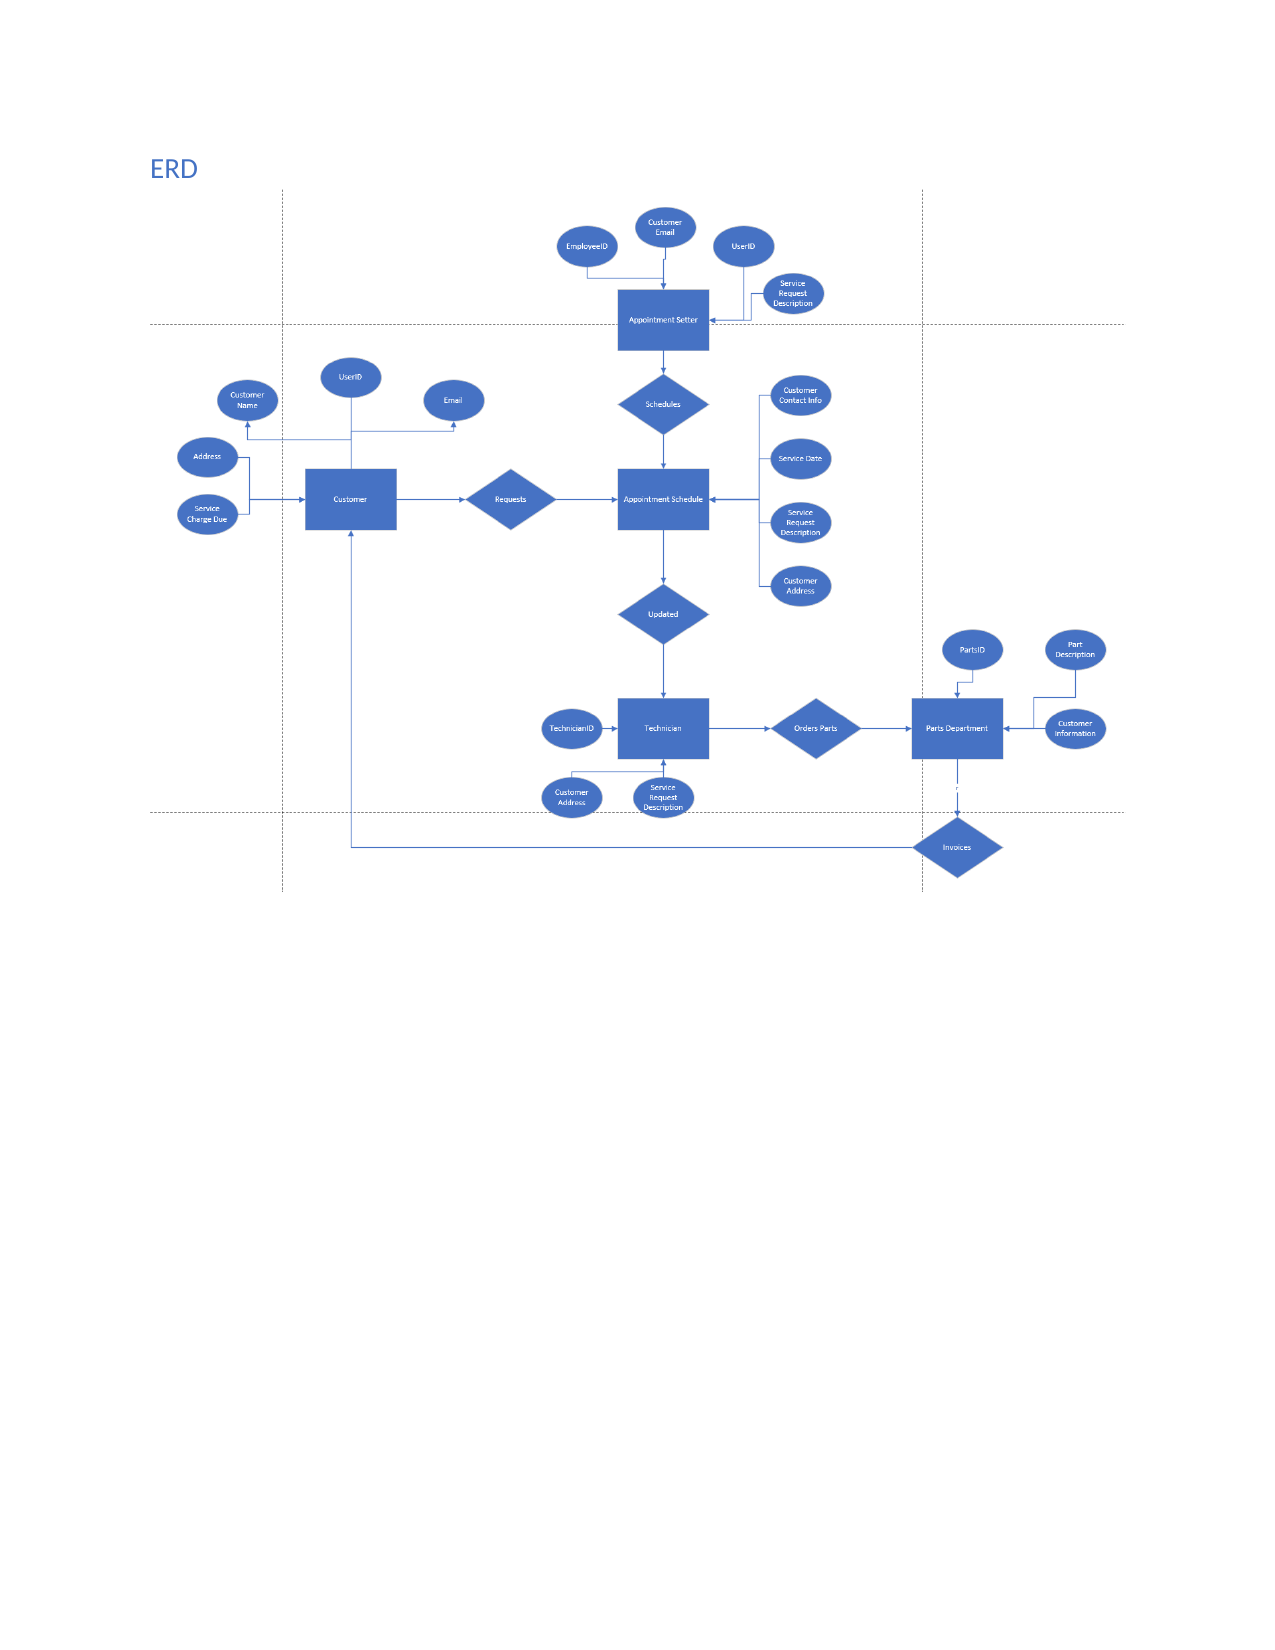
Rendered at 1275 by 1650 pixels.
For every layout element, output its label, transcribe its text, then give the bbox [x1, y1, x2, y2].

picture [150, 188, 1125, 892]
text ERD [150, 150, 1125, 186]
